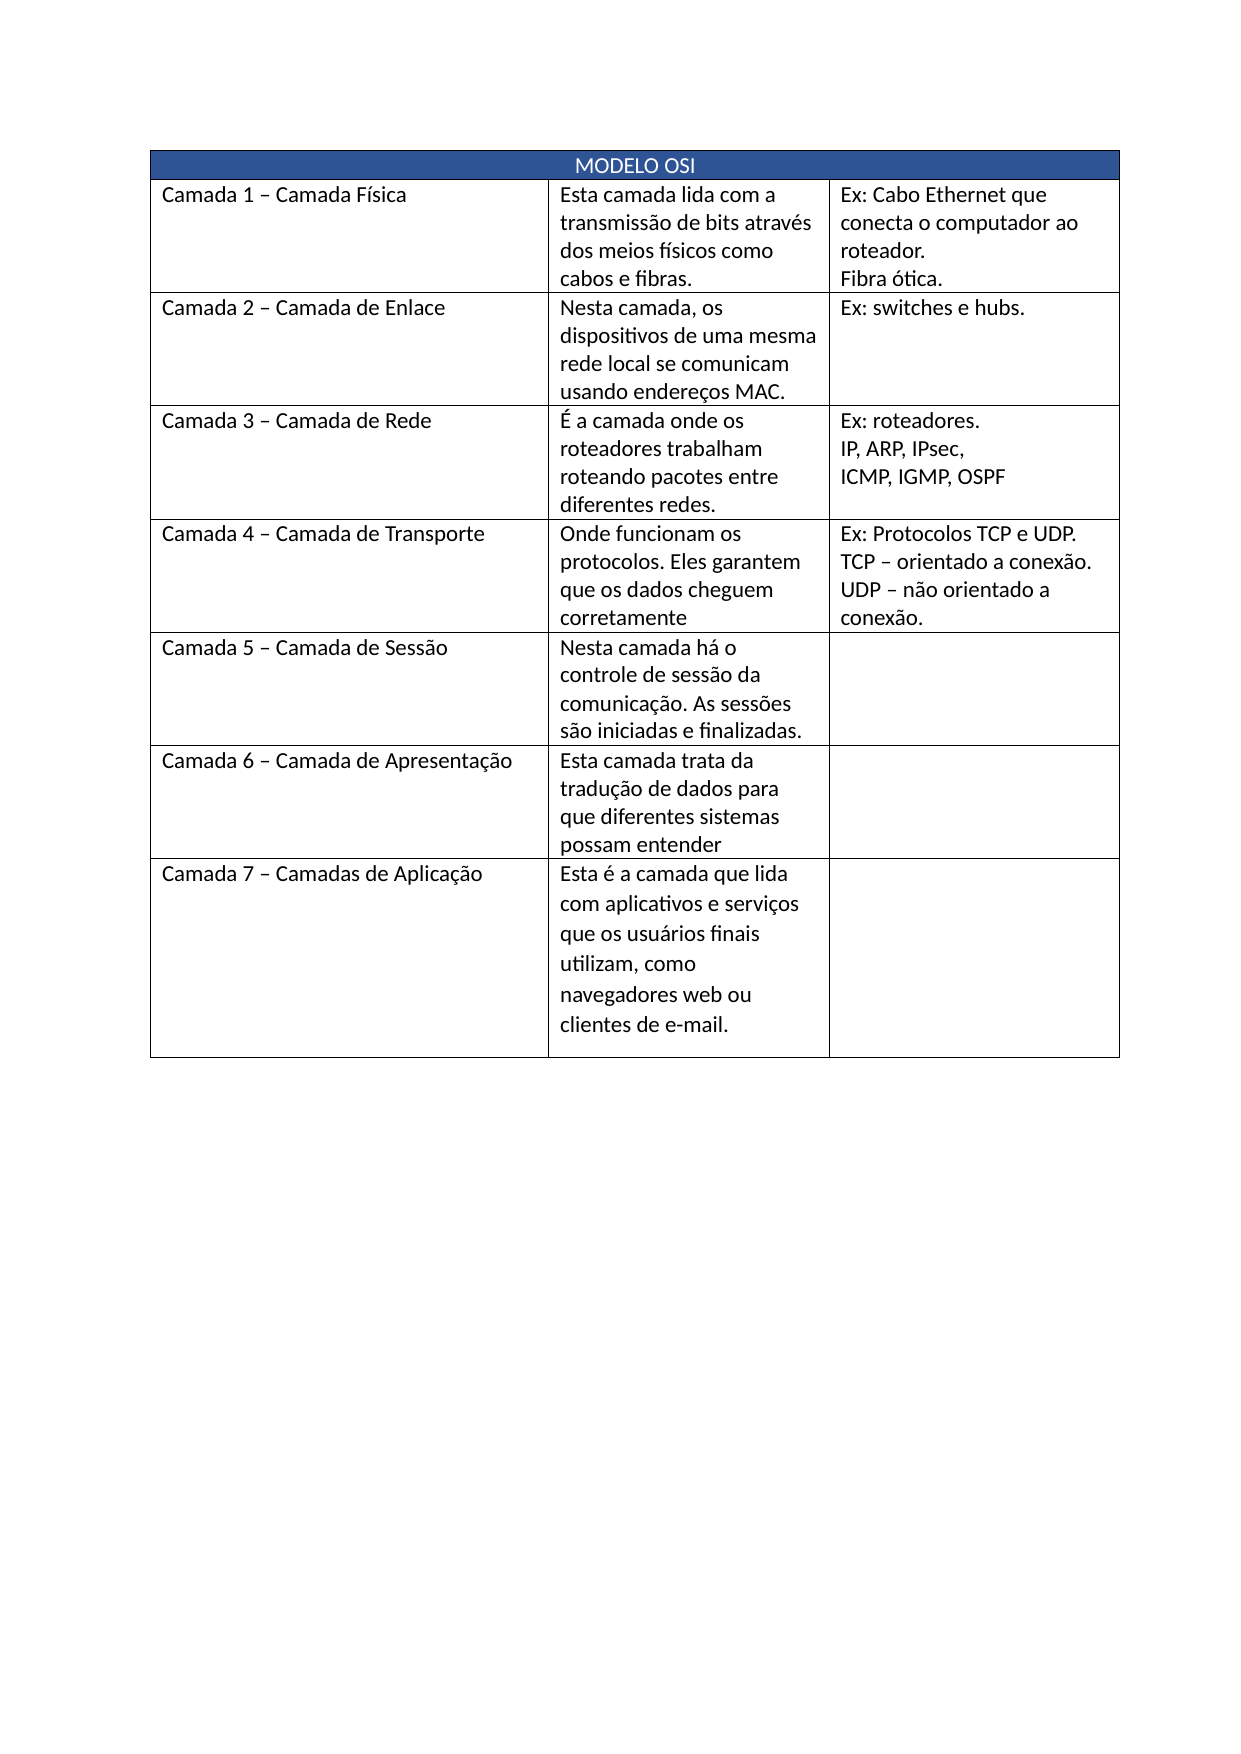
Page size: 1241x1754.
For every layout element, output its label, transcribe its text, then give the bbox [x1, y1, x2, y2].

table_cell Camada 5 – Camada de Sessão [151, 633, 548, 745]
table_cell Esta camada lida com a transmissão de bits através dos meios físicos como cabos e fibras. [549, 180, 829, 292]
table_cell Camada 6 – Camada de Apresentação [151, 746, 548, 858]
table_cell É a camada onde os roteadores trabalham roteando pacotes entre diferentes redes. [549, 406, 829, 518]
table_cell Esta camada trata da tradução de dados para que diferentes sistemas possam entender [549, 746, 829, 858]
table_cell Camada 3 – Camada de Rede [151, 406, 548, 518]
table_cell Ex: Cabo Ethernet que conecta o computador ao roteador. Fibra ótica. [830, 180, 1119, 292]
table_cell [830, 633, 1119, 745]
table_header MODELO OSI [151, 151, 1119, 179]
table_cell Onde funcionam os protocolos. Eles garantem que os dados cheguem corretamente [549, 520, 829, 632]
table_cell Camada 4 – Camada de Transporte [151, 520, 548, 632]
table_cell Nesta camada há o controle de sessão da comunicação. As sessões são iniciadas e finalizadas. [549, 633, 829, 745]
table_cell Camada 7 – Camadas de Aplicação [151, 859, 548, 1057]
table_cell Esta é a camada que lida com aplicativos e serviços que os usuários finais utilizam, como navegadores web ou clientes de e-mail. [549, 859, 829, 1057]
table_cell Camada 1 – Camada Física [151, 180, 548, 292]
table_cell [830, 859, 1119, 1057]
table_cell Camada 2 – Camada de Enlace [151, 293, 548, 405]
table_cell Ex: roteadores. IP, ARP, IPsec, ICMP, IGMP, OSPF [830, 406, 1119, 518]
table_cell Ex: switches e hubs. [830, 293, 1119, 405]
table_cell [830, 746, 1119, 858]
table_cell Ex: Protocolos TCP e UDP. TCP – orientado a conexão. UDP – não orientado a conexão. [830, 520, 1119, 632]
table_cell Nesta camada, os dispositivos de uma mesma rede local se comunicam usando endereços MAC. [549, 293, 829, 405]
